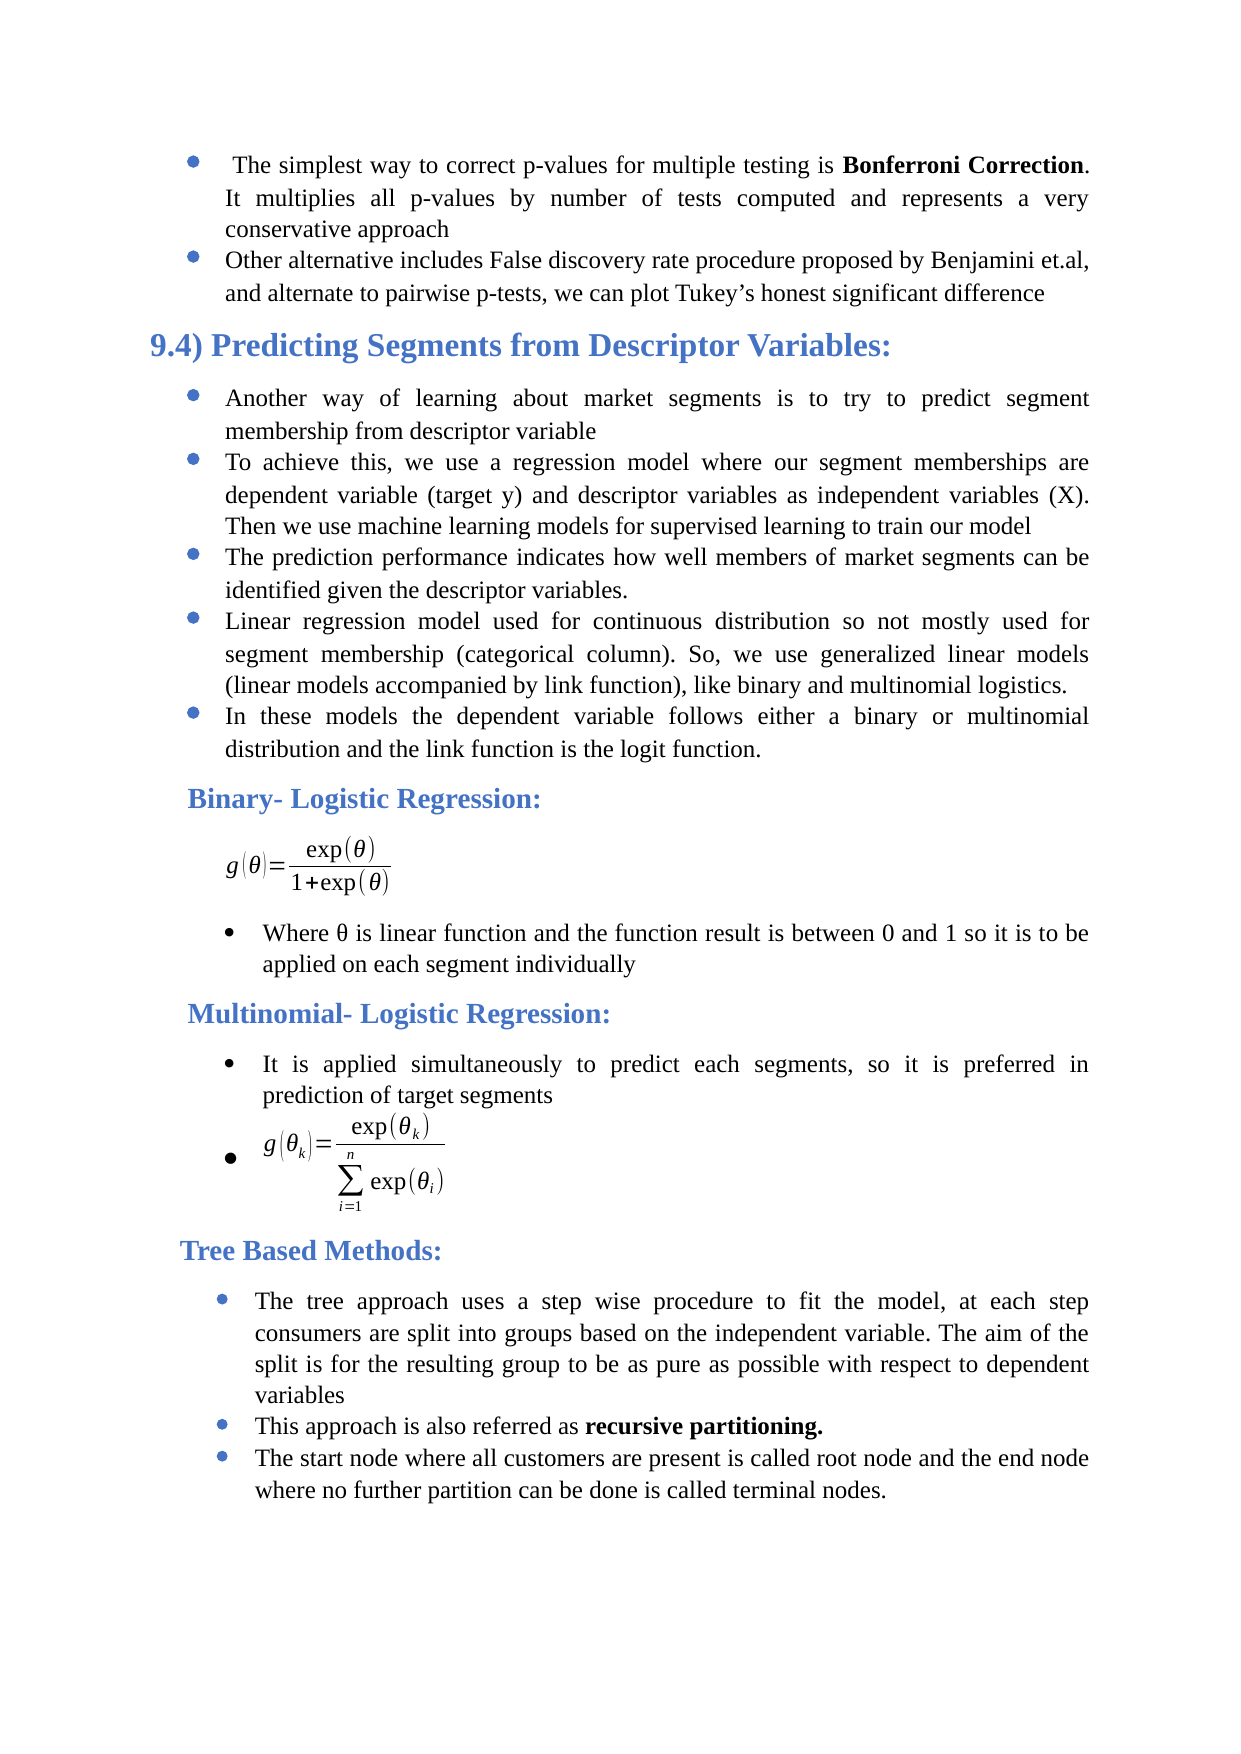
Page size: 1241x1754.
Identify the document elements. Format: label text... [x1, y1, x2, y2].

list Linear regression model used for continuous distribution so not mostly used for segment membership (categorical column). So, we use generalized linear models (linear models accompanied by link function), like binary and multinomial logistics. [187, 606, 1090, 699]
list The prediction performance indicates how well members of market segments can be identified given the descriptor variables. [187, 542, 1090, 604]
list Where θ is linear function and the function result is between 0 and 1 so it is to be applied on each segment individually [225, 918, 1090, 977]
list The tree approach uses a step wise procedure to fit the model, at each step consumers are split into groups based on the independent variable. The aim of the split is for the resulting group to be as pure as possible with respect to dependent variables [217, 1286, 1090, 1409]
text Tree Based Methods: [179, 1233, 1090, 1267]
list Another way of learning about market segments is to try to predict segment membership from descriptor variable [187, 383, 1090, 445]
list Other alternative includes False discovery rate procedure proposed by Benjamini et.al, and alternate to pairwise p-tests, we can plot Tukey’s honest significant difference [187, 245, 1090, 306]
text Binary- Logistic Regression: [187, 781, 1090, 815]
list It is applied simultaneously to predict each segments, so it is preferred in prediction of target segments [225, 1049, 1090, 1109]
text 9.4) Predicting Segments from Descriptor Variables: [150, 325, 1090, 364]
text Multinomial- Logistic Regression: [187, 996, 1090, 1030]
list To achieve this, we use a regression model where our segment memberships are dependent variable (target y) and descriptor variables as independent variables (X). Then we use machine learning models for supervised learning to train our model [187, 447, 1090, 540]
list The simplest way to correct p-values for multiple testing is Bonferroni Correction. It multiplies all p-values by number of tests computed and represents a very conservative approach [187, 150, 1090, 243]
list In these models the dependent variable follows either a binary or multinomial distribution and the link function is the logit function. [187, 701, 1090, 762]
list The start node where all customers are present is called root node and the end node where no further partition can be done is called terminal nodes. [217, 1443, 1090, 1504]
list This approach is also referred as recursive partitioning. [217, 1411, 1090, 1441]
